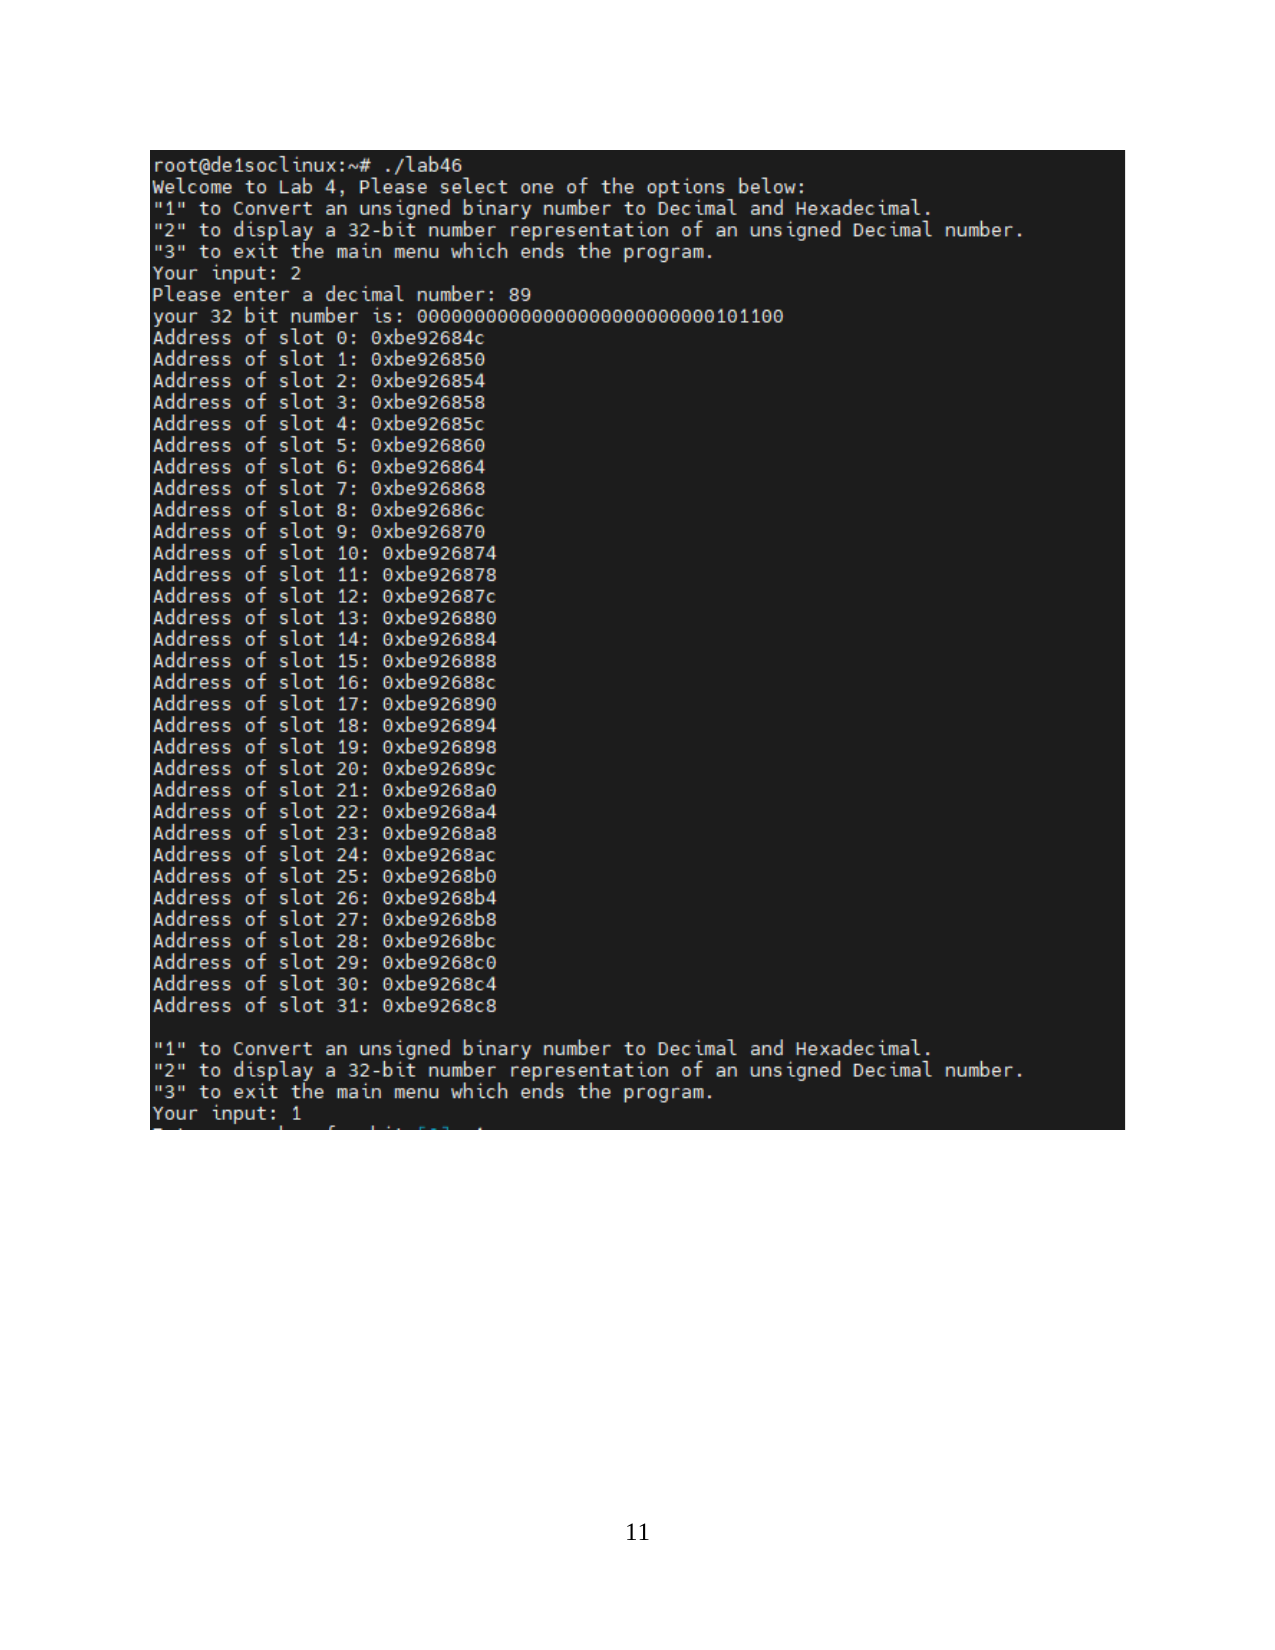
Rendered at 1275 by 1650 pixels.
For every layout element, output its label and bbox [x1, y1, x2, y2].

picture [150, 150, 1125, 1130]
